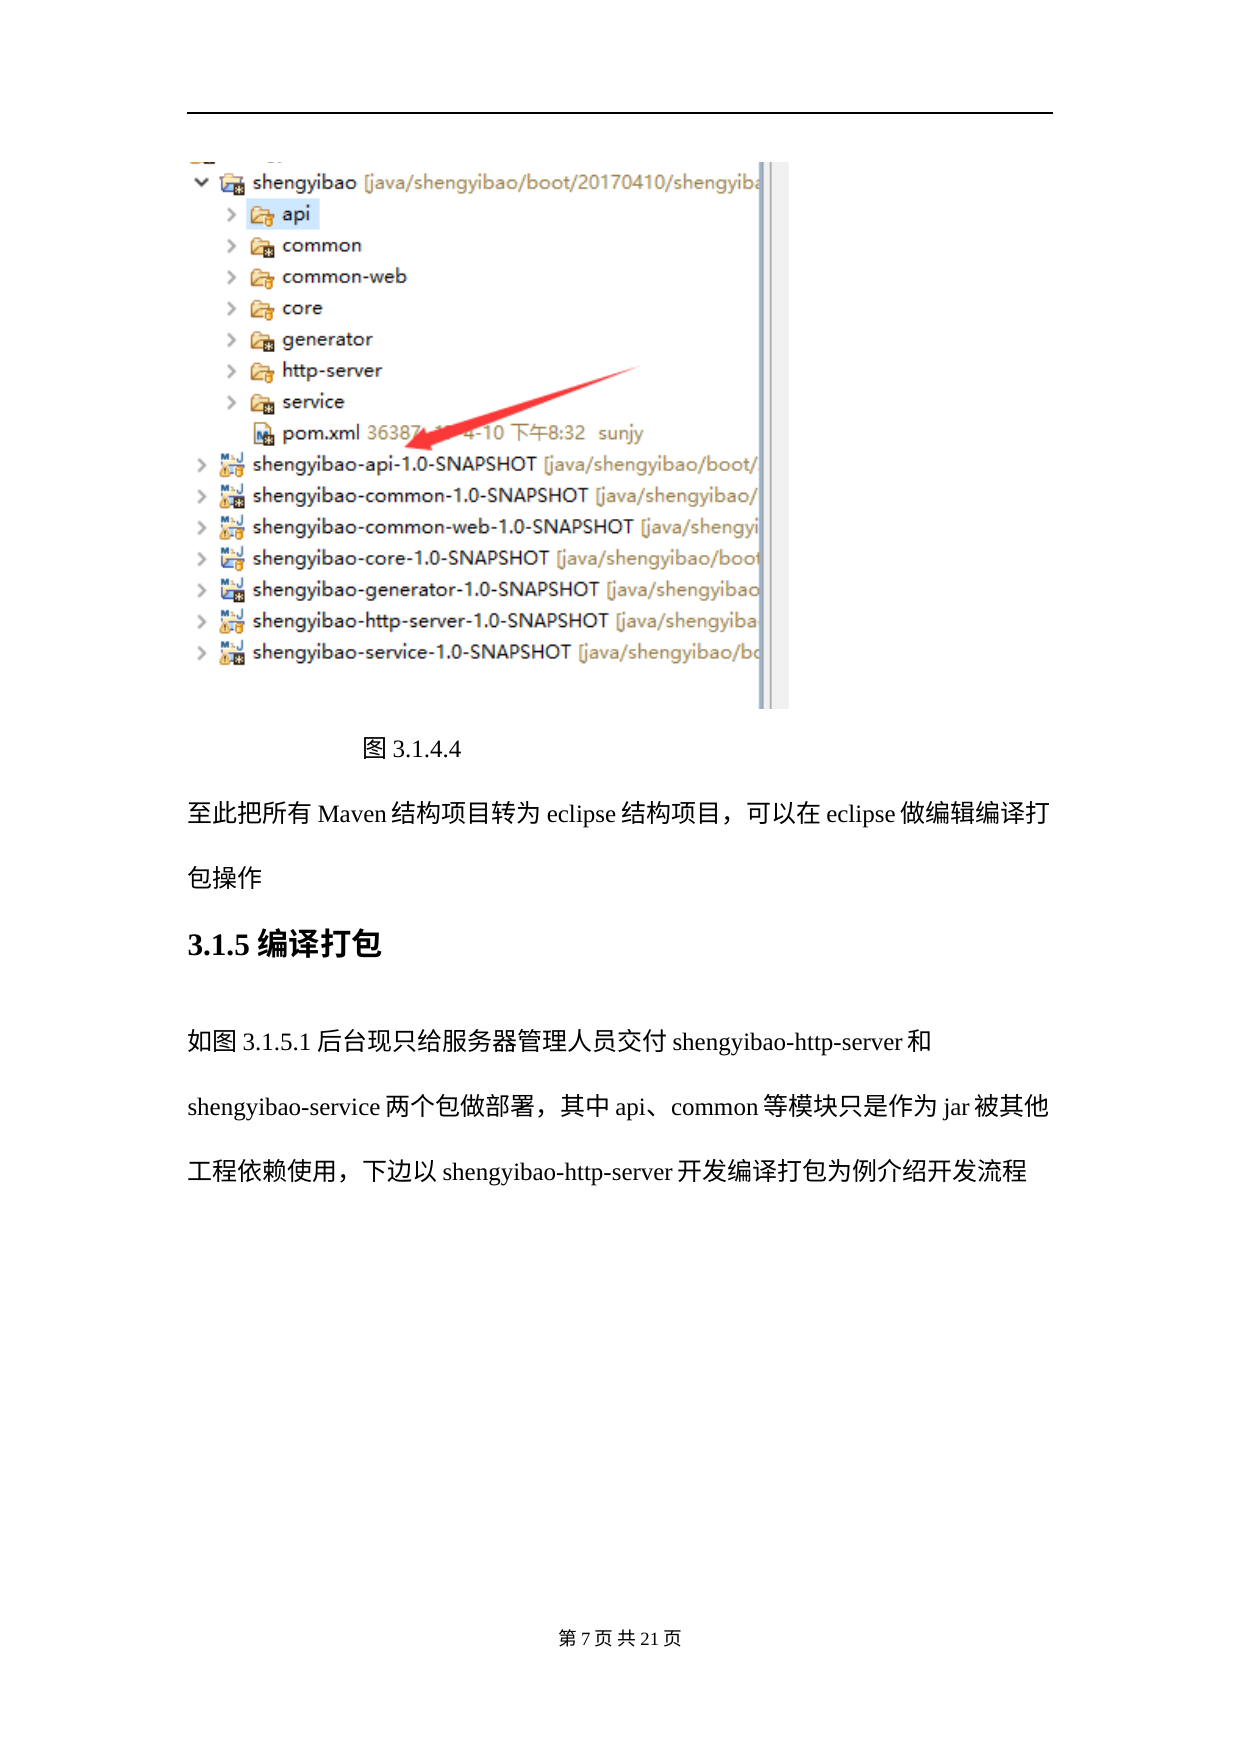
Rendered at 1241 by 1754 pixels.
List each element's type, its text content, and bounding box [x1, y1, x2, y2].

text 如图3.1.5.1 后台现只给服务器管理人员交付shengyibao-http-server和shengyibao-service两个包做部署，其中api、common等模块只是作为jar被其他工程依赖使用，下边以shengyibao-http-server开发编译打包为例介绍开发流程 [187, 1007, 1053, 1202]
text 至此把所有Maven结构项目转为eclipse结构项目，可以在eclipse做编辑编译打包操作 [187, 779, 1053, 909]
picture [187, 162, 789, 709]
text 图3.1.4.4 [187, 714, 1053, 779]
subtitle 3.1.5 编译打包 [187, 909, 1053, 974]
